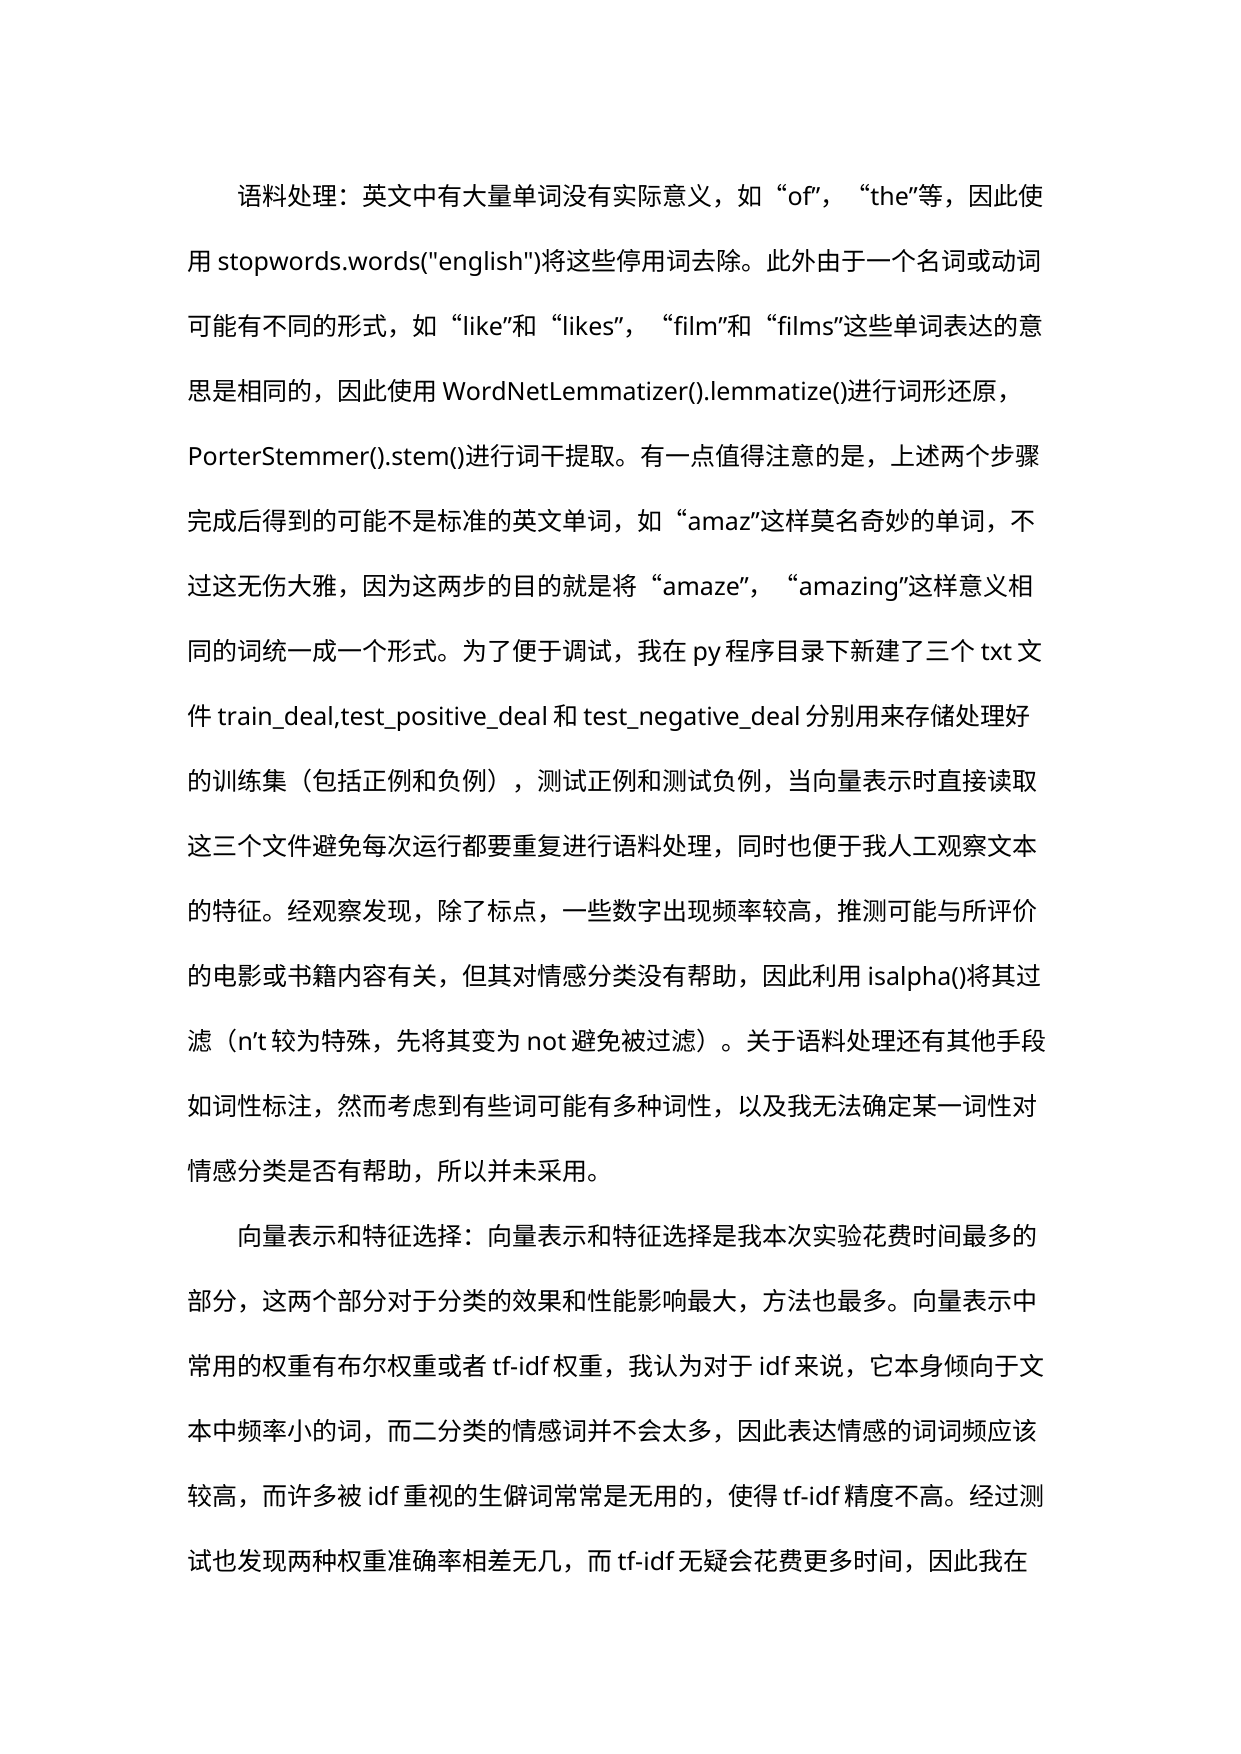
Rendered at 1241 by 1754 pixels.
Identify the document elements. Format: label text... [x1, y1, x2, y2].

text 语料处理：英文中有大量单词没有实际意义，如“of”，“the”等，因此使用stopwords.words("english")将这些停用词去除。此外由于一个名词或动词可能有不同的形式，如“like”和“likes”，“film”和“films”这些单词表达的意思是相同的，因此使用WordNetLemmatizer().lemmatize()进行词形还原，PorterStemmer().stem()进行词干提取。有一点值得注意的是，上述两个步骤完成后得到的可能不是标准的英文单词，如“amaz”这样莫名奇妙的单词，不过这无伤大雅，因为这两步的目的就是将“amaze”，“amazing”这样意义相同的词统一成一个形式。为了便于调试，我在py程序目录下新建了三个txt文件train_deal,test_positive_deal和test_negative_deal分别用来存储处理好的训练集（包括正例和负例），测试正例和测试负例，当向量表示时直接读取这三个文件避免每次运行都要重复进行语料处理，同时也便于我人工观察文本的特征。经观察发现，除了标点，一些数字出现频率较高，推测可能与所评价的电影或书籍内容有关，但其对情感分类没有帮助，因此利用isalpha()将其过滤（n’t较为特殊，先将其变为not避免被过滤）。关于语料处理还有其他手段如词性标注，然而考虑到有些词可能有多种词性，以及我无法确定某一词性对情感分类是否有帮助，所以并未采用。 [187, 162, 1053, 1202]
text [187, 1202, 1053, 1592]
